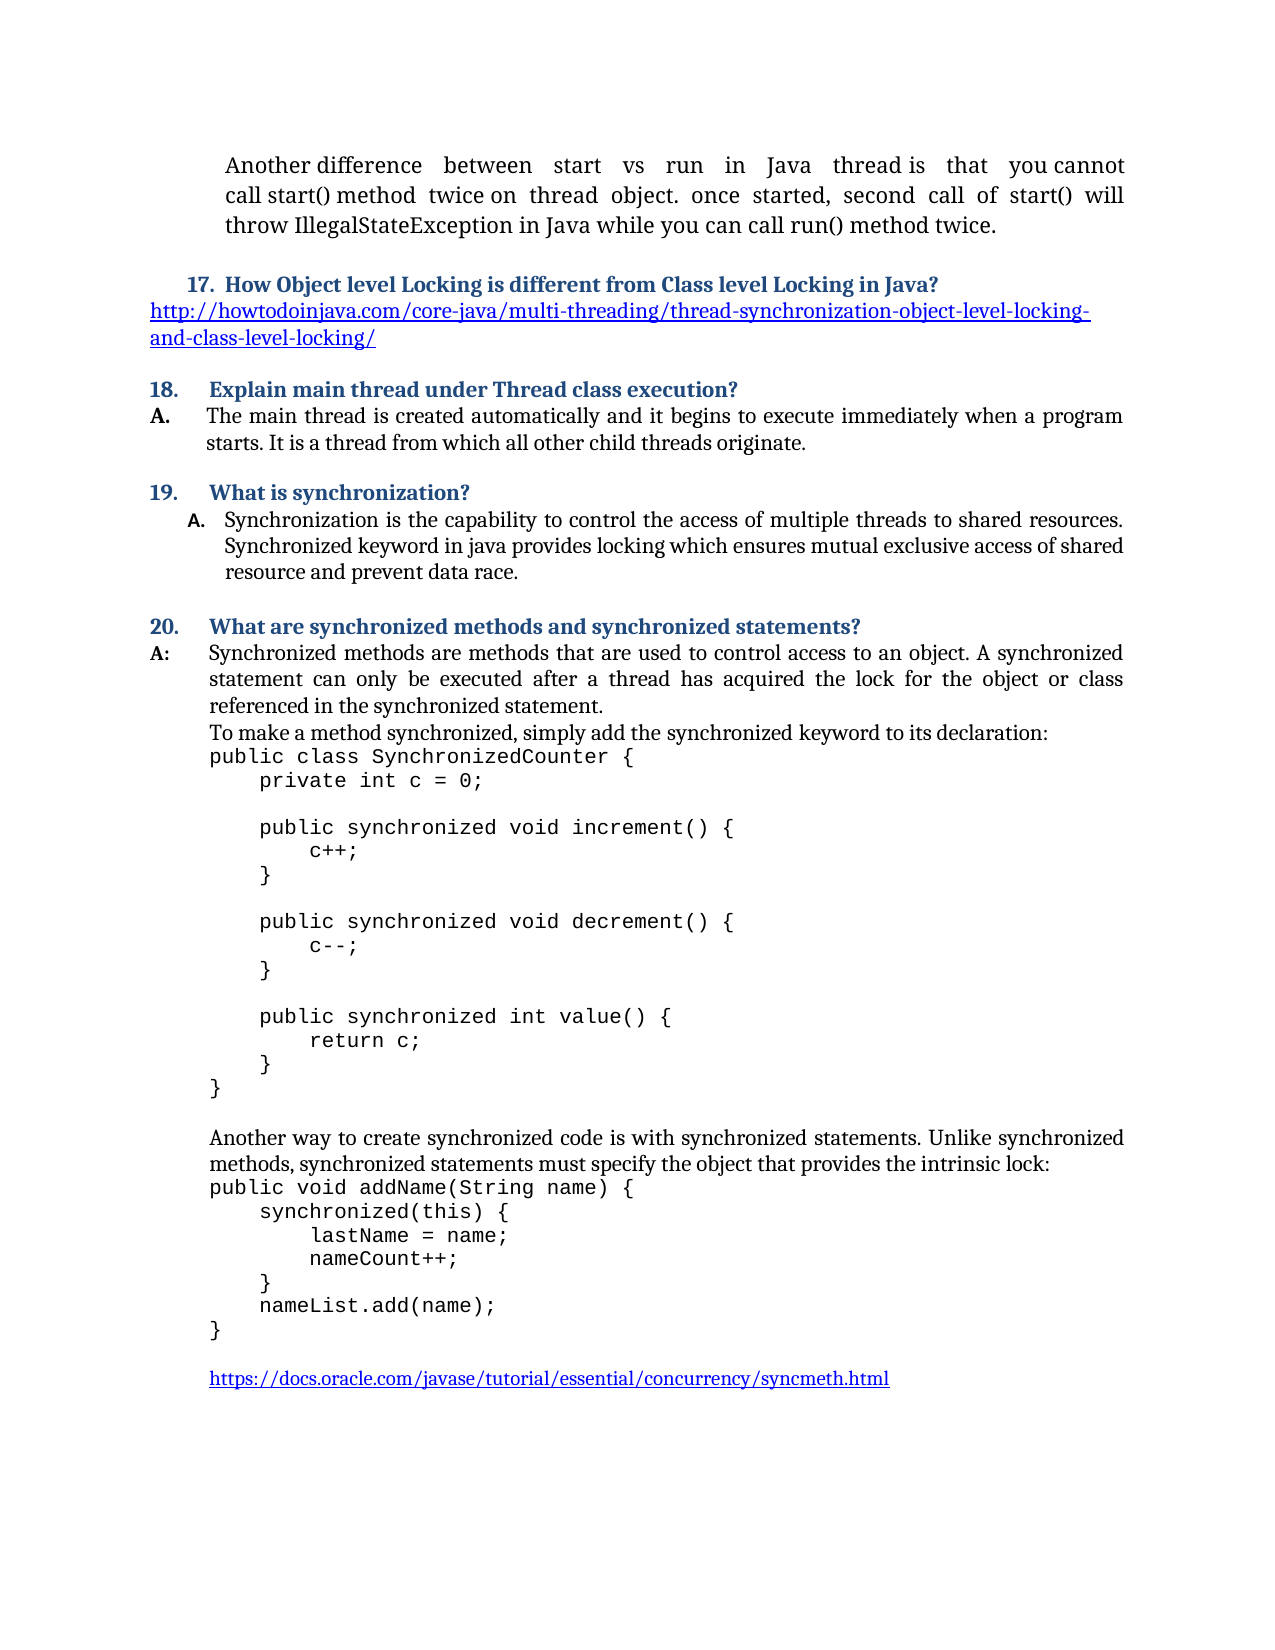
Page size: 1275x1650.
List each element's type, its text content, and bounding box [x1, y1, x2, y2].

text public synchronized void decrement() { [209, 911, 1125, 935]
text } [209, 1077, 1125, 1101]
text synchronized(this) { [209, 1201, 1125, 1224]
text } [209, 1319, 1125, 1343]
text public class SynchronizedCounter { [209, 746, 1125, 769]
text To make a method synchronized, simply add the synchronized keyword to its declaration: [209, 719, 1125, 746]
list Explain main thread under Thread class execution? [150, 377, 1125, 403]
text } [209, 864, 1125, 888]
list How Object level Locking is different from Class level Locking in Java? [187, 272, 1125, 298]
text http://howtodoinjava.com/core-java/multi-threading/thread-synchronization-object-level-locking-and-class-level-locking/ [150, 298, 1125, 351]
text return c; [209, 1030, 1125, 1053]
list Synchronization is the capability to control the access of multiple threads to shared resources. Synchronized keyword in java provides locking which ensures mutual exclusive access of shared resource and prevent data race. [187, 506, 1125, 585]
text Another way to create synchronized code is with synchronized statements. Unlike synchronized methods, synchronized statements must specify the object that provides the intrinsic lock: [209, 1124, 1125, 1177]
text nameCount++; [209, 1248, 1125, 1272]
text nameList.add(name); [209, 1296, 1125, 1319]
list The main thread is created automatically and it begins to execute immediately when a program starts. It is a thread from which all other child threads originate. [150, 403, 1125, 456]
text } [209, 959, 1125, 982]
list Another difference between start vs run in Java thread is that you cannot call start() method twice on thread object. once started, second call of start() will throw IllegalStateException in Java while you can call run() method twice. [225, 150, 1125, 239]
text A: Synchronized methods are methods that are used to control access to an object. A synchronized statement can only be executed after a thread has acquired the lock for the object or class referenced in the synchronized statement. [150, 640, 1125, 719]
list What are synchronized methods and synchronized statements? [150, 613, 1125, 640]
text c--; [209, 935, 1125, 959]
text public void addName(String name) { [209, 1177, 1125, 1201]
text } [209, 1053, 1125, 1077]
list What is synchronization? [150, 480, 1125, 506]
text } [209, 1272, 1125, 1296]
text public synchronized void increment() { [209, 817, 1125, 841]
text c++; [209, 841, 1125, 864]
text https://docs.oracle.com/javase/tutorial/essential/concurrency/syncmeth.html [209, 1367, 1125, 1391]
text public synchronized int value() { [209, 1006, 1125, 1030]
text private int c = 0; [209, 769, 1125, 793]
text lastName = name; [209, 1224, 1125, 1248]
